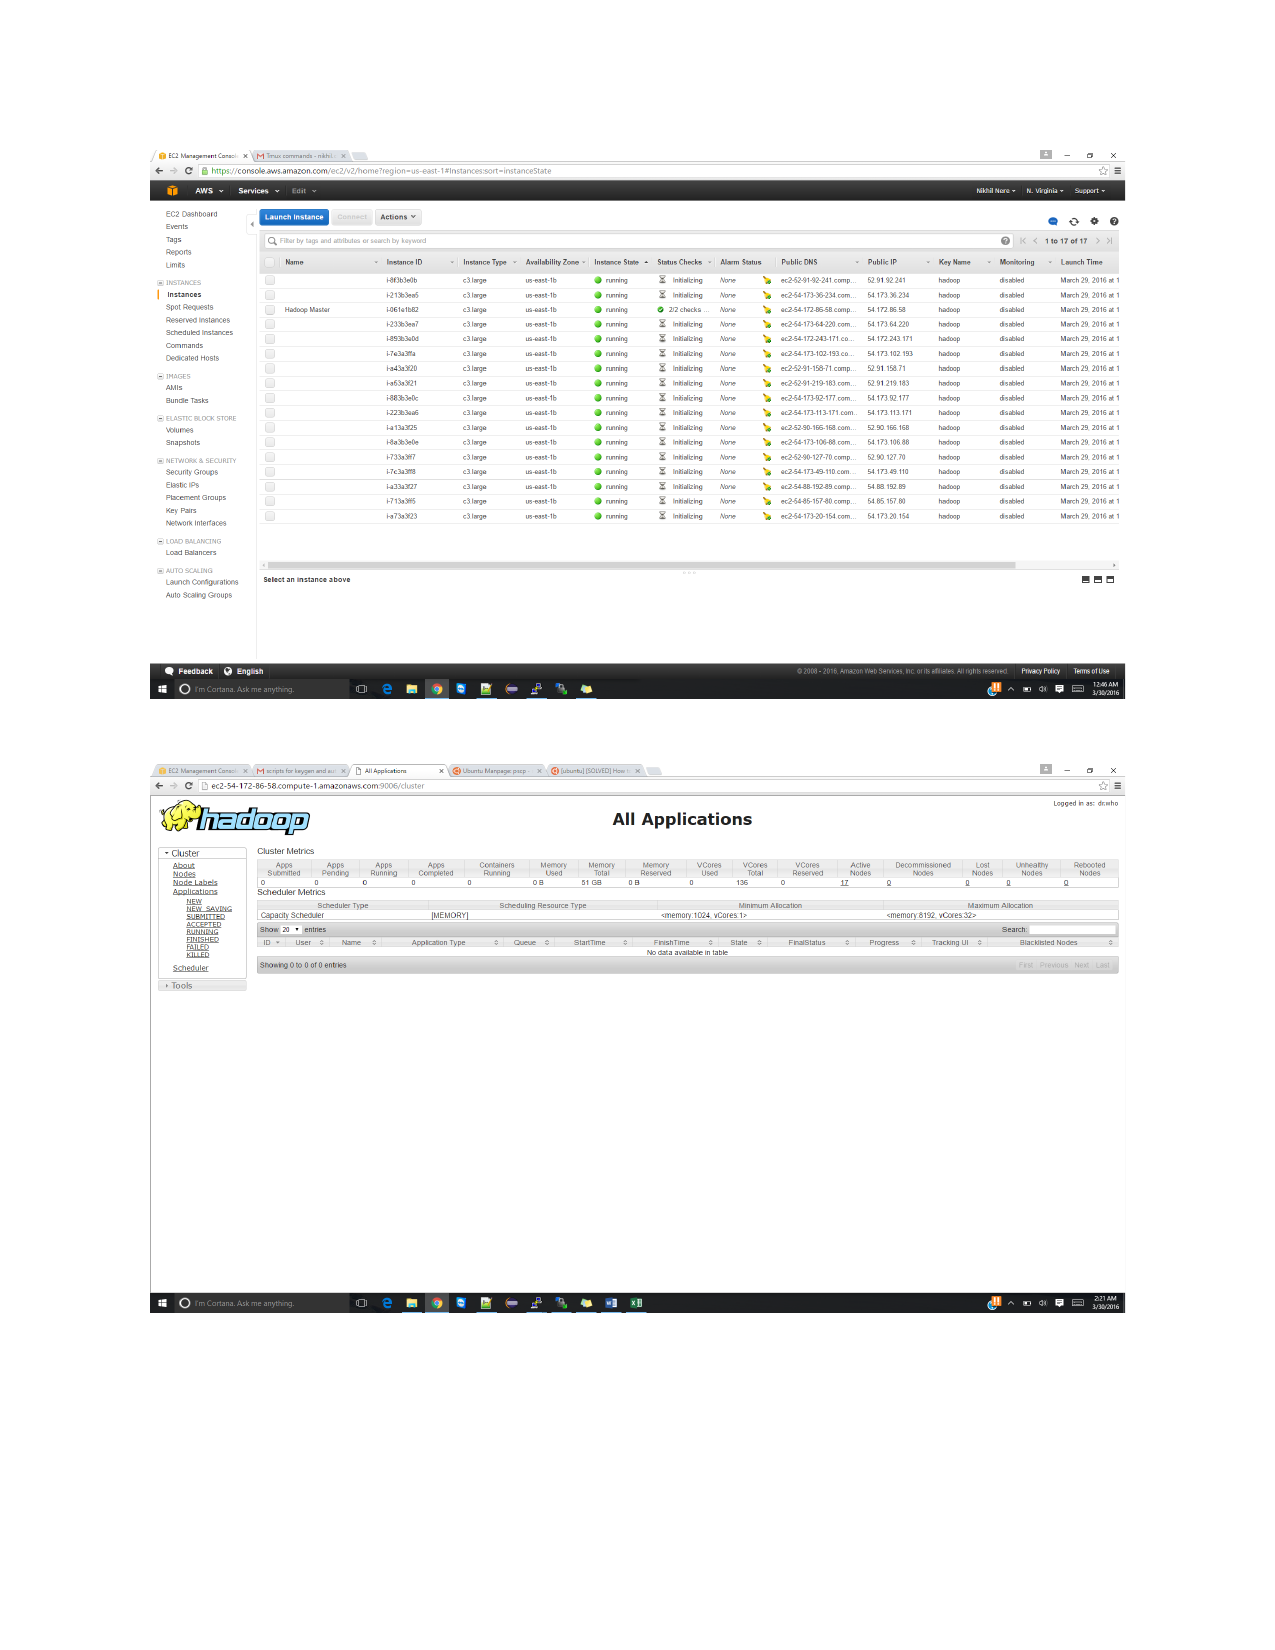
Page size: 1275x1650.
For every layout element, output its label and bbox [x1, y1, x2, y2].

picture [150, 764, 1125, 1313]
picture [150, 150, 1125, 699]
